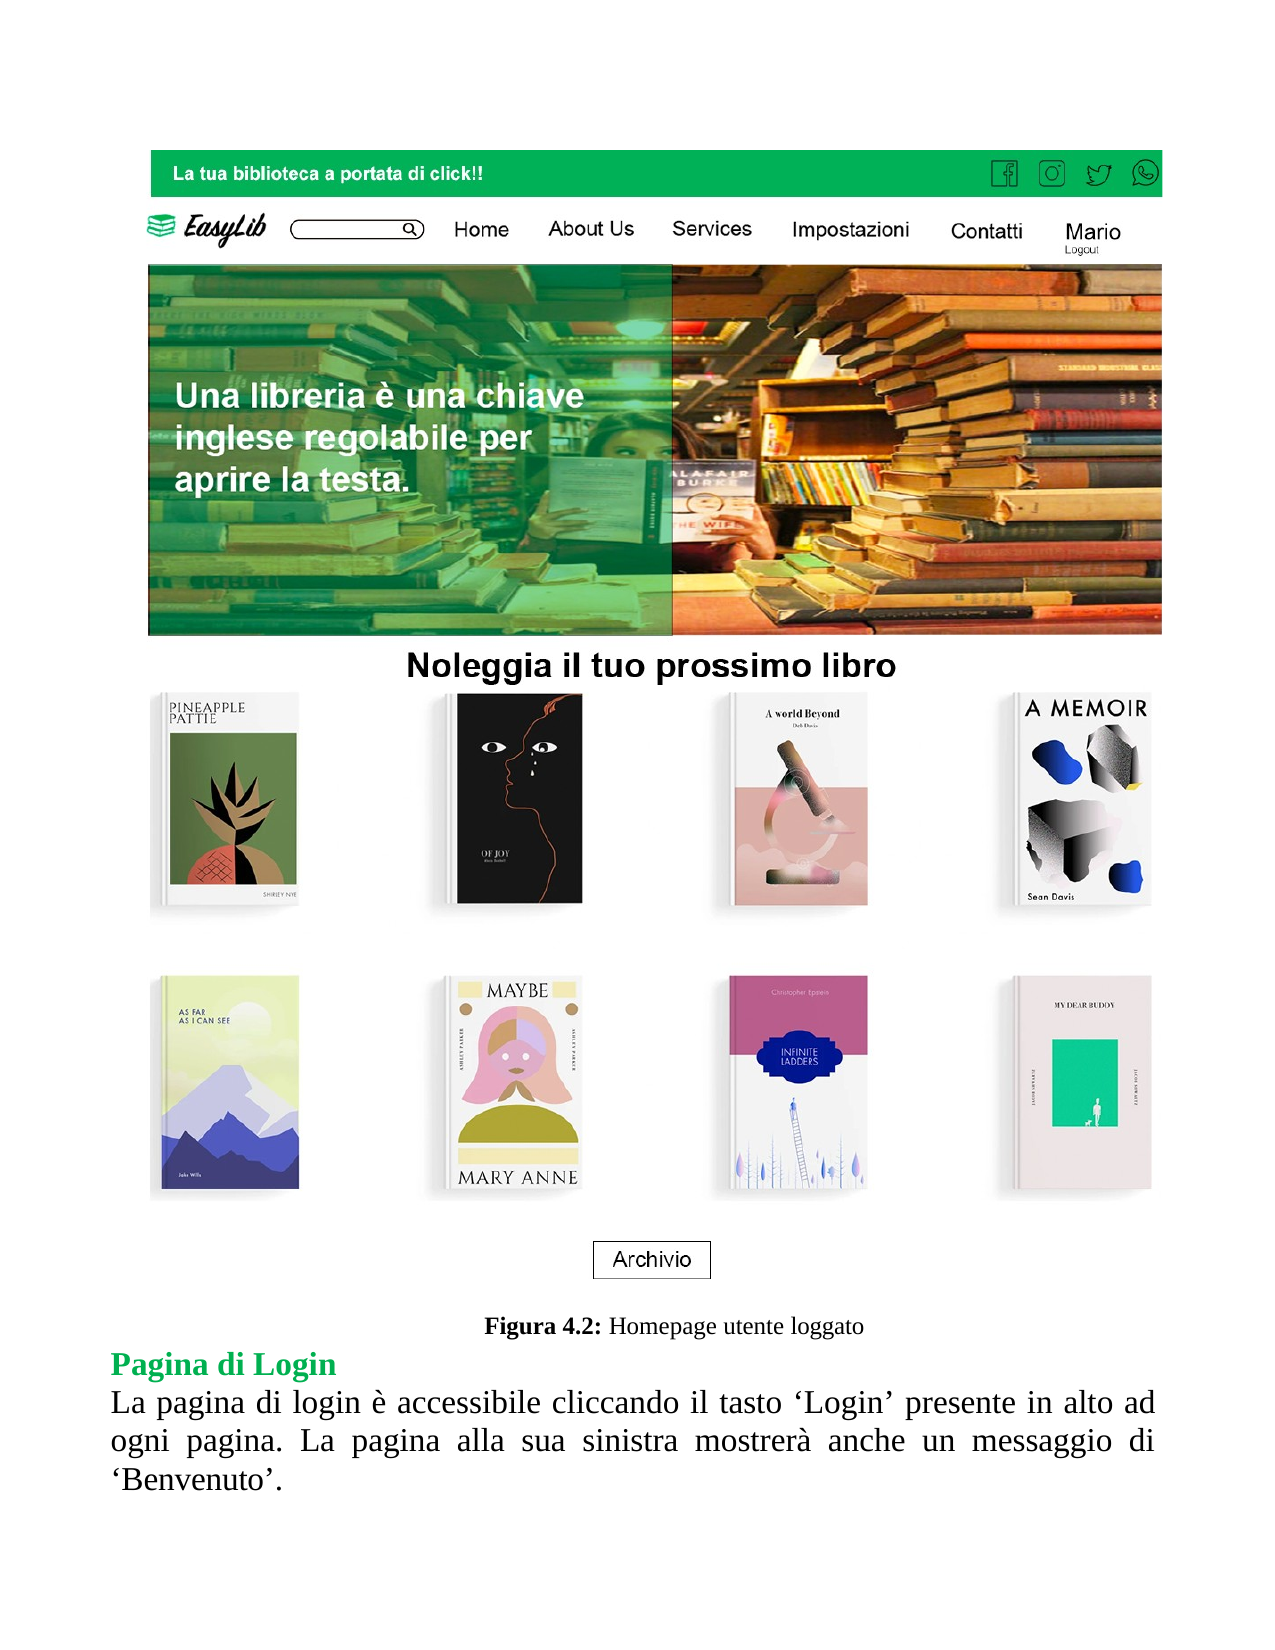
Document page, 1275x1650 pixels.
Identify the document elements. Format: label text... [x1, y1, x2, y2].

text Figura 4.2: Homepage utente loggato [484, 1311, 1171, 1340]
picture [146, 150, 1163, 1279]
text Pagina di Login [110, 1344, 1157, 1382]
text La pagina di login è accessibile cliccando il tasto ‘Login’ presente in alto ad ogni pagina. La pagina alla sua sinistra mostrerà anche un messaggio di ‘Benvenuto’. [110, 1382, 1157, 1497]
